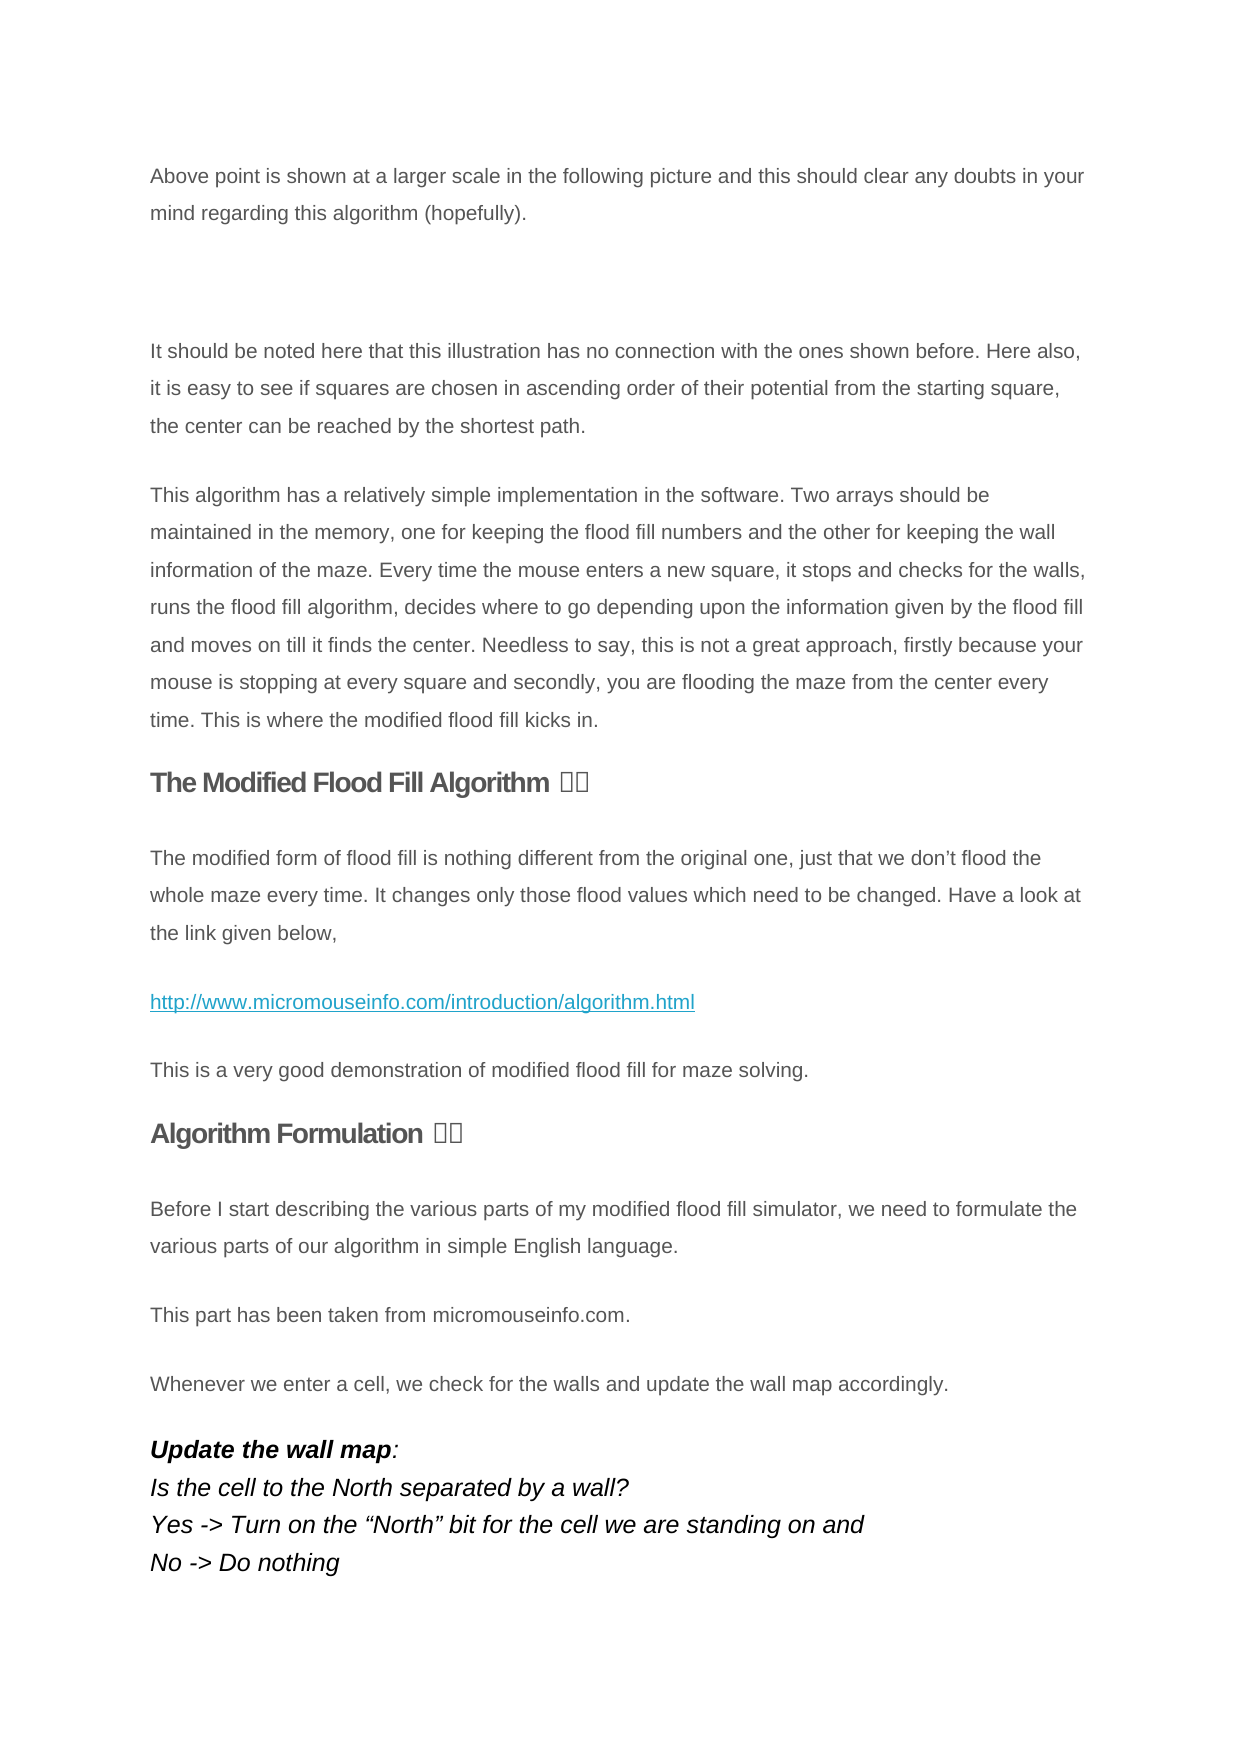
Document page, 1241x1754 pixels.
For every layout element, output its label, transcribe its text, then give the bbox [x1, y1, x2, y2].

subtitle Algorithm Formulation  [150, 1113, 1090, 1152]
subtitle The Modified Flood Fill Algorithm  [150, 763, 1090, 801]
text http://www.micromouseinfo.com/introduction/algorithm.html [150, 976, 1090, 1013]
text Before I start describing the various parts of my modified flood fill simulator, we need to formulate the various parts of our algorithm in simple English language. [150, 1183, 1090, 1258]
text Update the wall map: [150, 1427, 1090, 1464]
text This is a very good demonstration of modified flood fill for maze solving. [150, 1045, 1090, 1082]
text It should be noted here that this illustration has no connection with the ones shown before. Here also, it is easy to see if squares are chosen in ascending order of their potential from the starting square, the center can be reached by the shortest path. [150, 325, 1090, 438]
text Whenever we enter a cell, we check for the walls and update the wall map accordingly. [150, 1358, 1090, 1396]
text The modified form of flood fill is nothing different from the original one, just that we don’t flood the whole maze every time. It changes only those flood values which need to be changed. Have a look at the link given below, [150, 832, 1090, 945]
text Above point is shown at a larger scale in the following picture and this should clear any doubts in your mind regarding this algorithm (hopefully). [150, 150, 1090, 225]
text This part has been taken from micromouseinfo.com. [150, 1289, 1090, 1327]
text Is the cell to the North separated by a wall? Yes -> Turn on the “North” bit for the cell we are standing on and No -> Do nothing [150, 1464, 1090, 1577]
text This algorithm has a relatively simple implementation in the software. Two arrays should be maintained in the memory, one for keeping the flood fill numbers and the other for keeping the wall information of the maze. Every time the mouse enters a new square, it stops and checks for the walls, runs the flood fill algorithm, decides where to go depending upon the information given by the flood fill and moves on till it finds the center. Needless to say, this is not a great approach, firstly because your mouse is stopping at every square and secondly, you are flooding the maze from the center every time. This is where the modified flood fill kicks in. [150, 469, 1090, 731]
